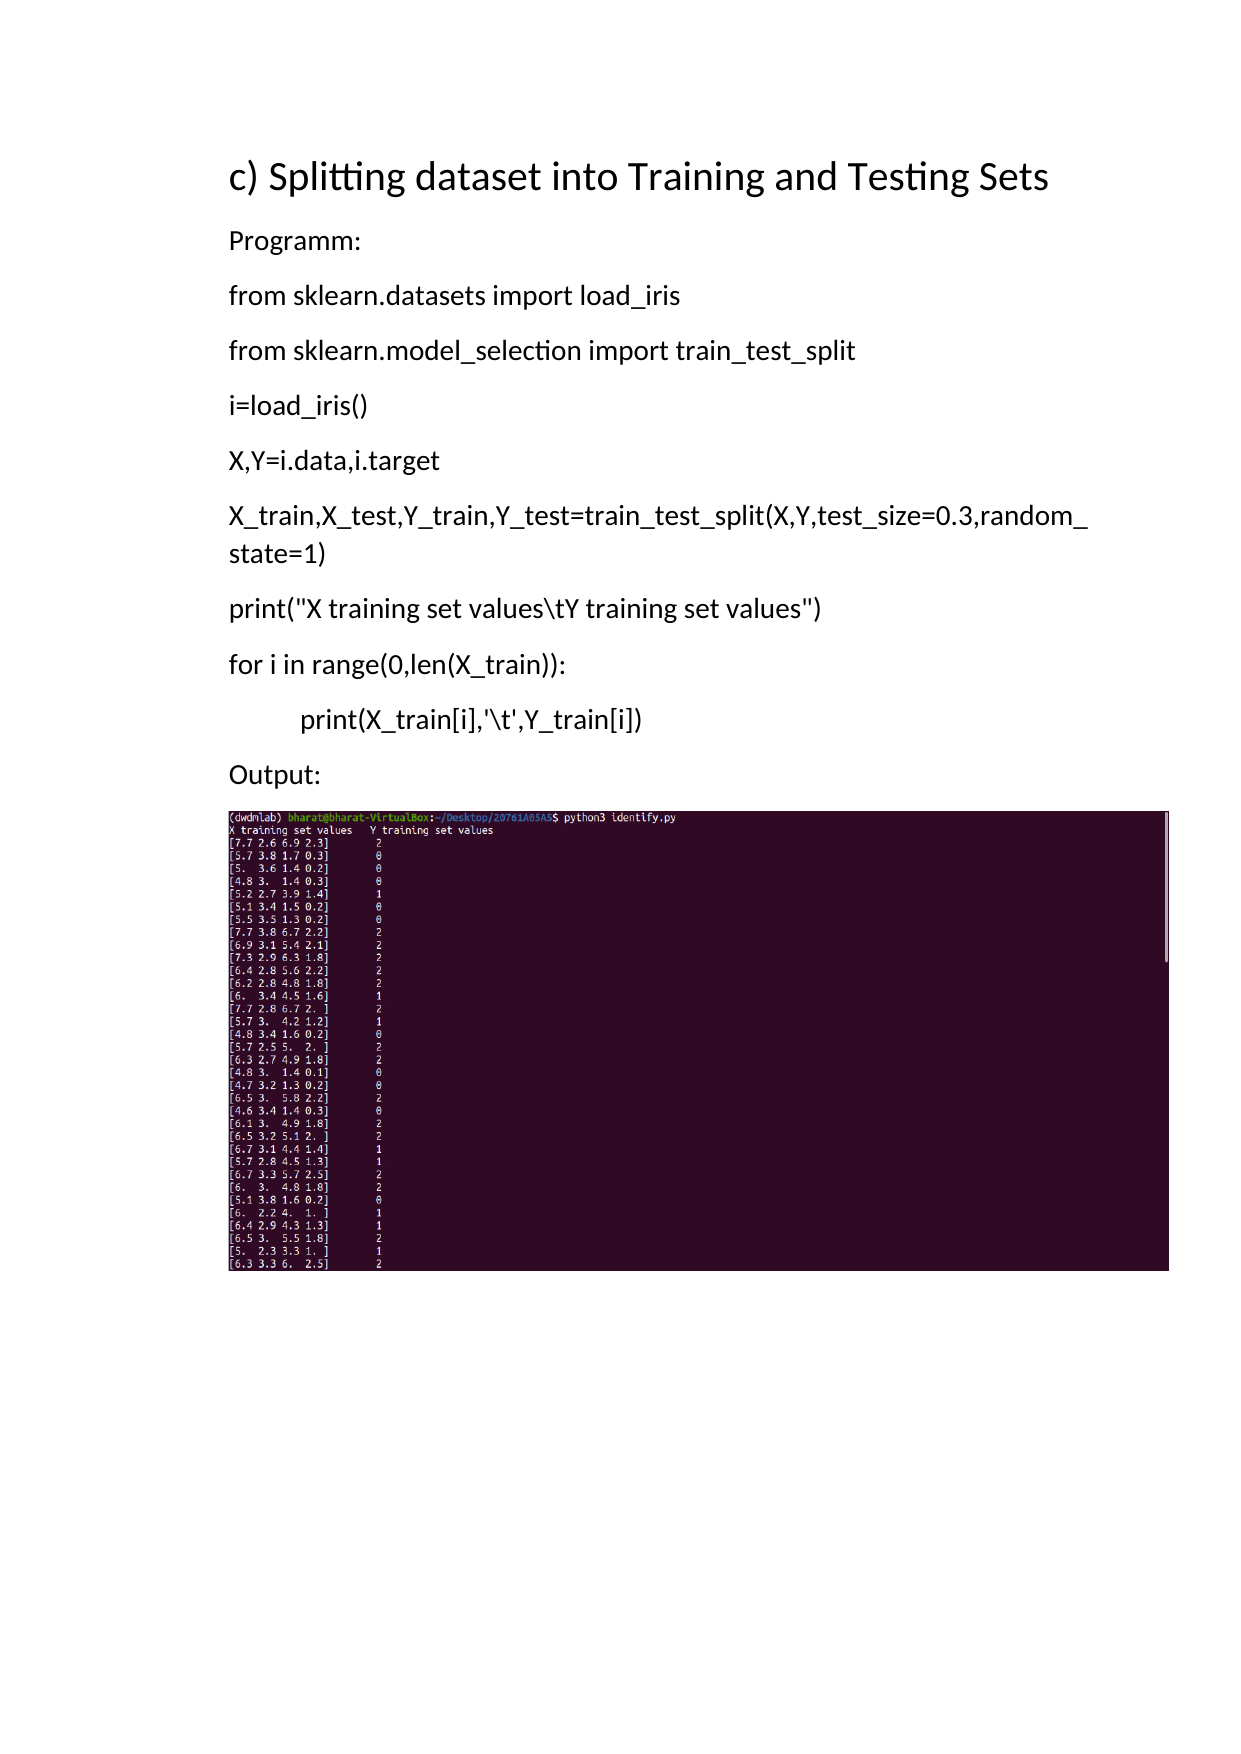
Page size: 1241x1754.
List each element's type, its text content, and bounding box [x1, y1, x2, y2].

text from sklearn.model_selection import train_test_split [229, 332, 1090, 367]
text Programm: [229, 222, 1090, 257]
text X_train,X_test,Y_train,Y_test=train_test_split(X,Y,test_size=0.3,random_state=1) [229, 497, 1090, 571]
text from sklearn.datasets import load_iris [229, 277, 1090, 312]
text X,Y=i.data,i.target [229, 442, 1090, 478]
text c) Splitting dataset into Training and Testing Sets [229, 150, 1090, 201]
text print("X training set values\tY training set values") [229, 591, 1090, 626]
text i=load_iris() [229, 387, 1090, 422]
text Output: [229, 756, 1090, 792]
text for i in range(0,len(X_train)): [229, 646, 1090, 681]
text print(X_train[i],'\t',Y_train[i]) [229, 701, 1090, 736]
picture [228, 811, 1169, 1271]
